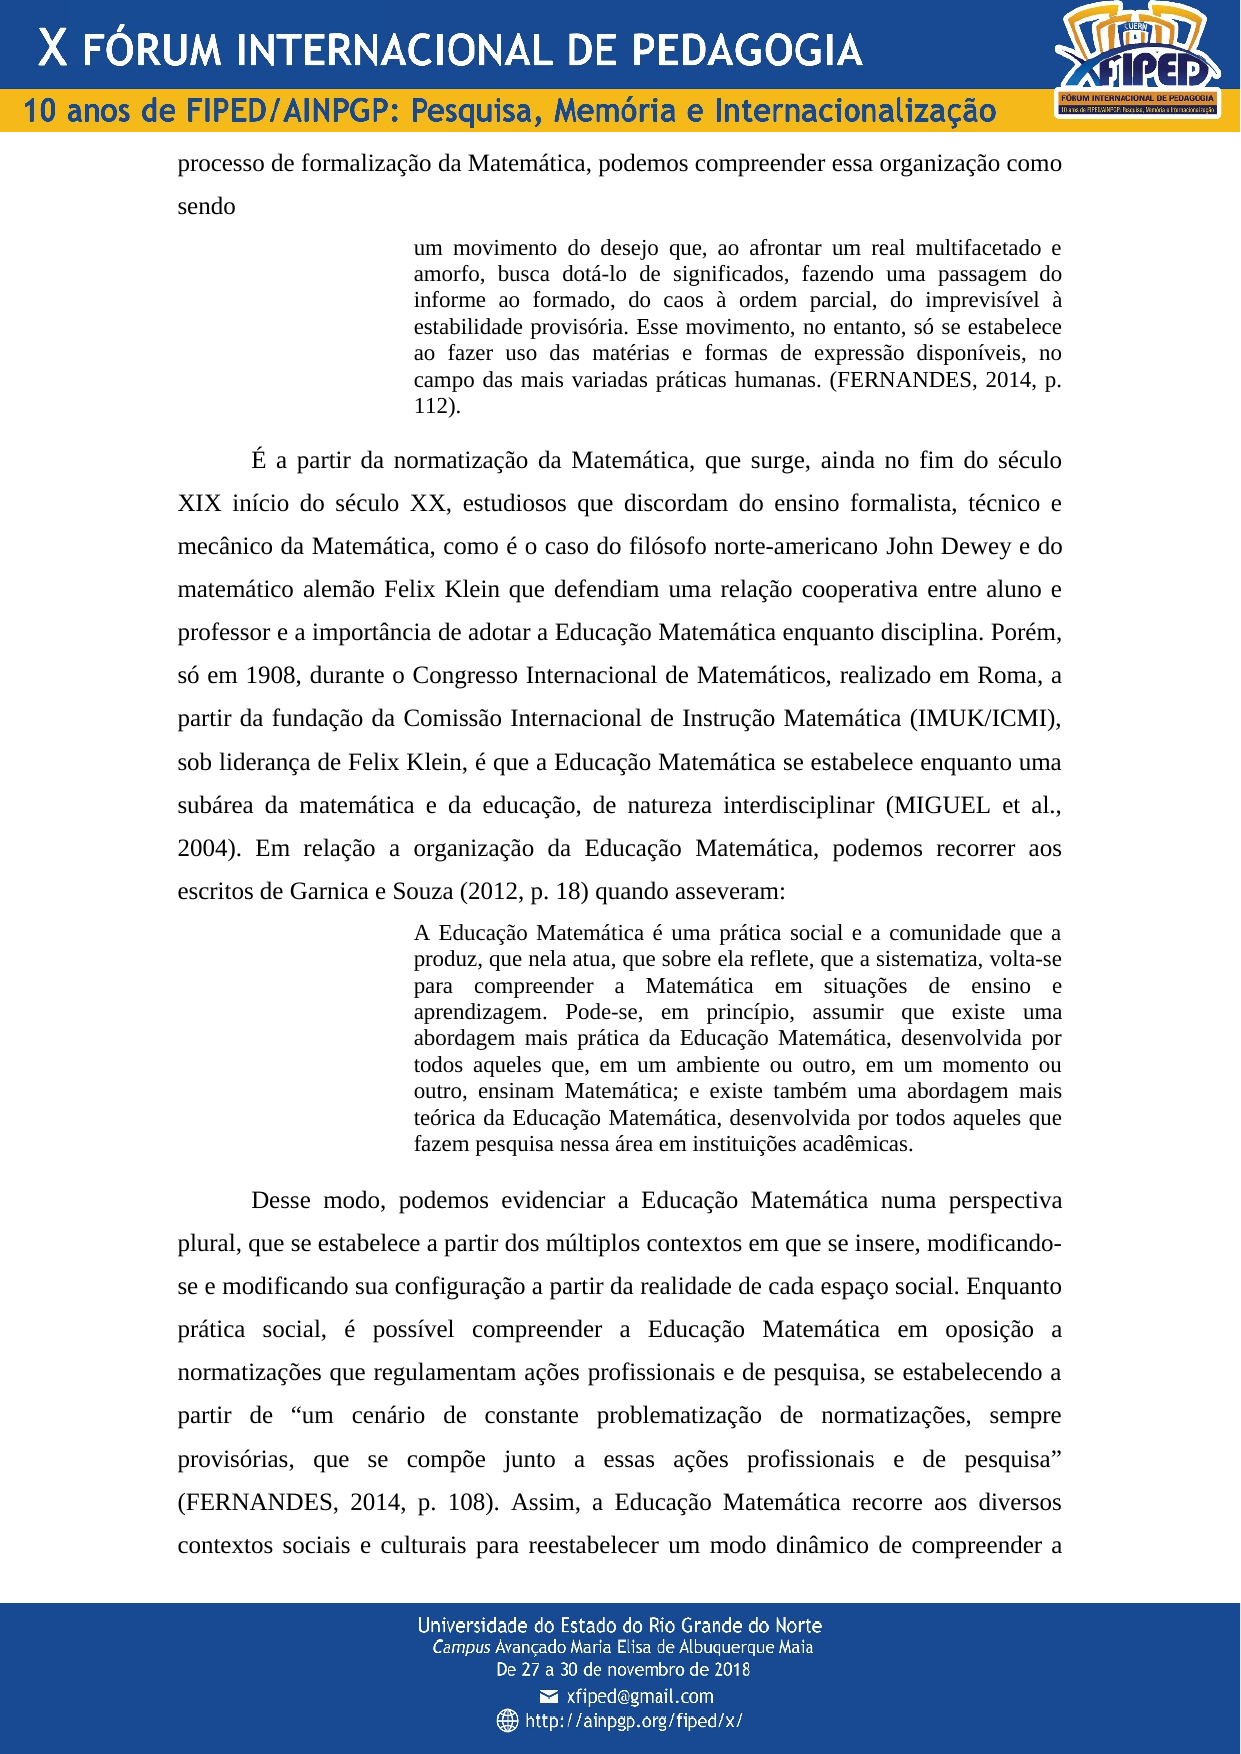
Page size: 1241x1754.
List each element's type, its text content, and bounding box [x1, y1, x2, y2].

picture [0, 1603, 1241, 1754]
picture [0, 0, 1241, 132]
text A Educação Matemática é uma prática social e a comunidade que a produz, que nela atua, que sobre ela reflete, que a sistematiza, volta-se para compreender a Matemática em situações de ensino e aprendizagem. Pode-se, em princípio, assumir que existe uma abordagem mais prática da Educação Matemática, desenvolvida por todos aqueles que, em um ambiente ou outro, em um momento ou outro, ensinam Matemática; e existe também uma abordagem mais teórica da Educação Matemática, desenvolvida por todos aqueles que fazem pesquisa nessa área em instituições acadêmicas. [413, 919, 1063, 1156]
text É a partir da normatização da Matemática, que surge, ainda no fim do século XIX início do século XX, estudiosos que discordam do ensino formalista, técnico e mecânico da Matemática, como é o caso do filósofo norte-americano John Dewey e do matemático alemão Felix Klein que defendiam uma relação cooperativa entre aluno e professor e a importância de adotar a Educação Matemática enquanto disciplina. Porém, só em 1908, durante o Congresso Internacional de Matemáticos, realizado em Roma, a partir da fundação da Comissão Internacional de Instrução Matemática (IMUK/ICMI), sob liderança de Felix Klein, é que a Educação Matemática se estabelece enquanto uma subárea da matemática e da educação, de natureza interdisciplinar (MIGUEL et al., 2004). Em relação a organização da Educação Matemática, podemos recorrer aos escritos de Garnica e Souza (2012, p. 18) quando asseveram: [177, 445, 1063, 905]
text um movimento do desejo que, ao afrontar um real multifacetado e amorfo, busca dotá-lo de significados, fazendo uma passagem do informe ao formado, do caos à ordem parcial, do imprevisível à estabilidade provisória. Esse movimento, no entanto, só se estabelece ao fazer uso das matérias e formas de expressão disponíveis, no campo das mais variadas práticas humanas. (FERNANDES, 2014, p. 112). [413, 234, 1063, 418]
